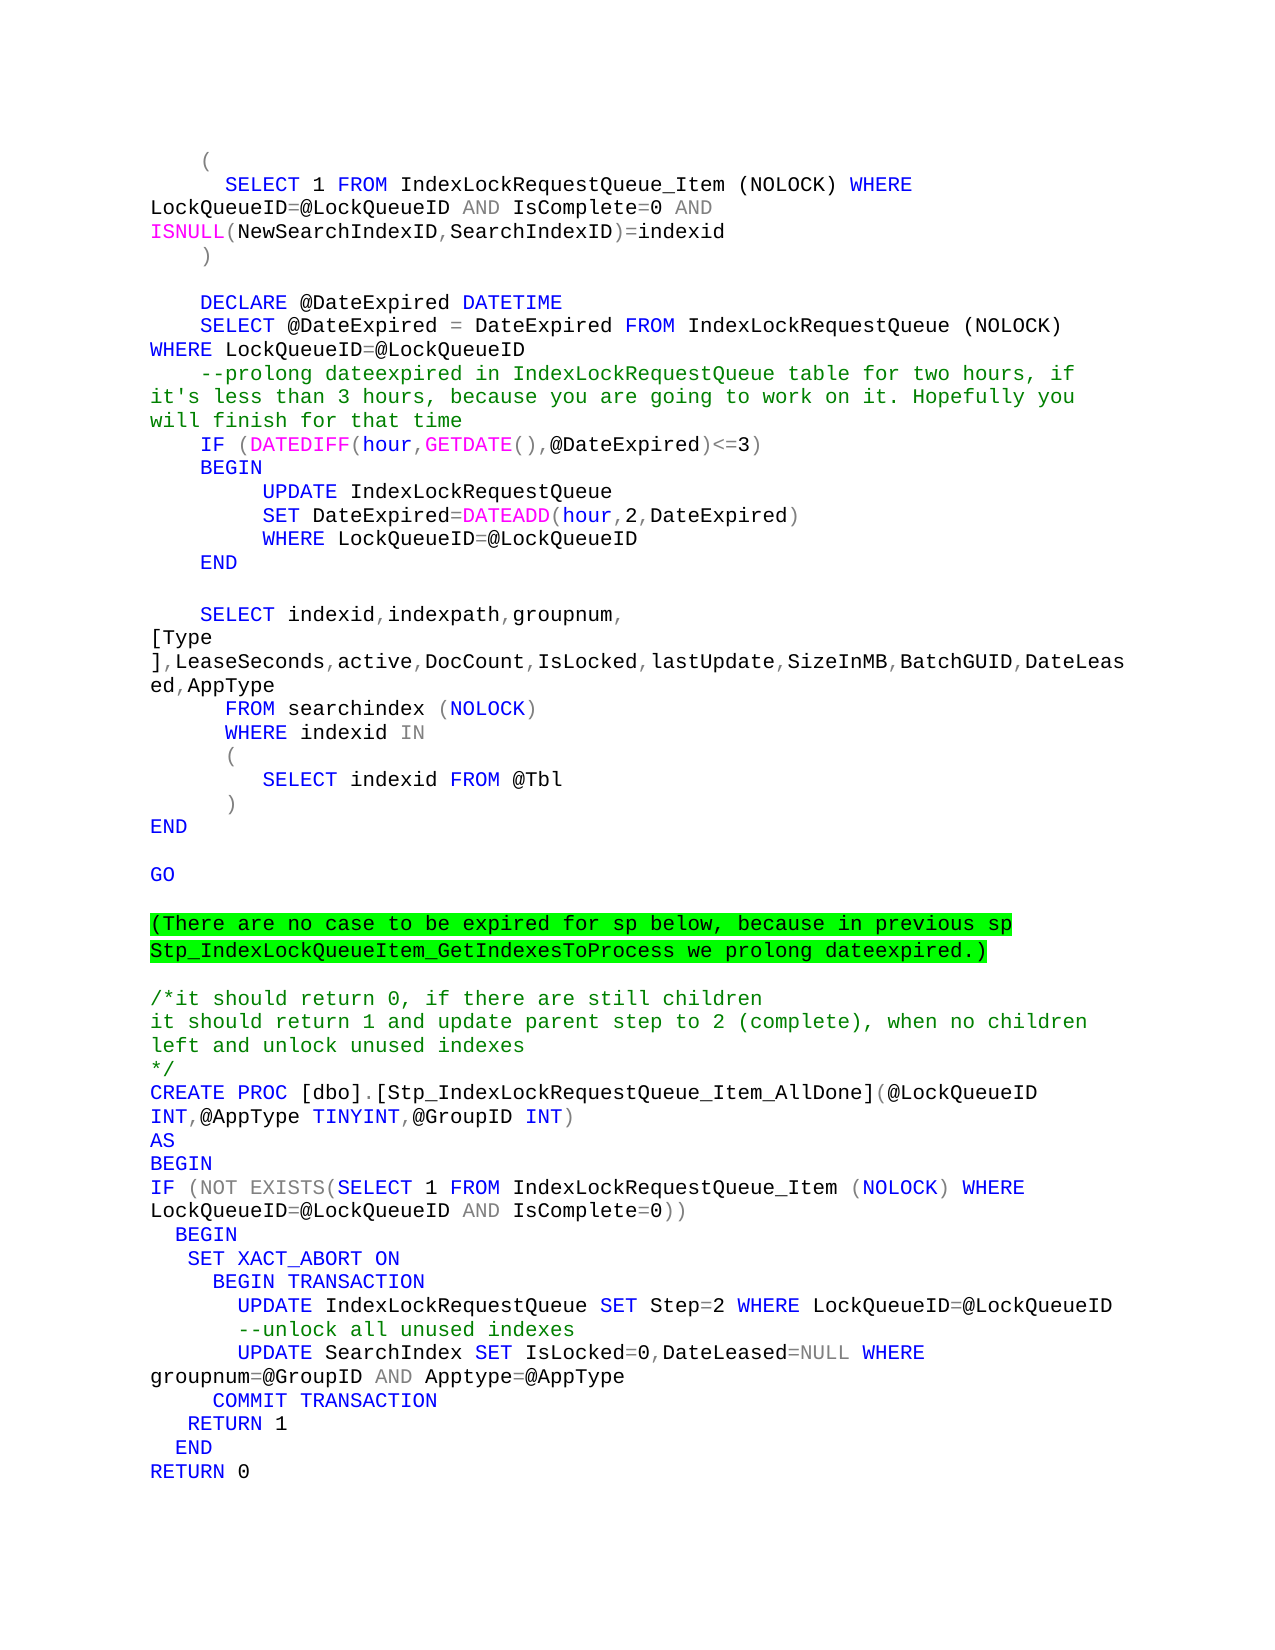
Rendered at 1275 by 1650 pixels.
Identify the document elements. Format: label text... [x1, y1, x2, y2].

text AS [150, 1129, 1125, 1153]
text SELECT indexid FROM @Tbl [150, 769, 1125, 793]
text ) [150, 793, 1125, 816]
text ( [150, 746, 1125, 769]
text FROM searchindex (NOLOCK) [150, 698, 1125, 722]
text /*it should return 0, if there are still children [150, 988, 1125, 1011]
text SET XACT_ABORT ON [150, 1248, 1125, 1271]
text RETURN 1 [150, 1413, 1125, 1437]
text UPDATE IndexLockRequestQueue SET Step=2 WHERE LockQueueID=@LockQueueID [150, 1295, 1125, 1319]
text WHERE indexid IN [150, 722, 1125, 746]
text UPDATE IndexLockRequestQueue [150, 481, 1125, 505]
text ) [150, 244, 1125, 268]
text WHERE LockQueueID=@LockQueueID [150, 528, 1125, 552]
text SET DateExpired=DATEADD(hour,2,DateExpired) [150, 505, 1125, 528]
text IF (DATEDIFF(hour,GETDATE(),@DateExpired)<=3) [150, 434, 1125, 457]
text END [150, 816, 1125, 840]
text COMMIT TRANSACTION [150, 1390, 1125, 1413]
text BEGIN TRANSACTION [150, 1271, 1125, 1295]
text RETURN 0 [150, 1461, 1125, 1484]
text ( [150, 150, 1125, 174]
text CREATE PROC [dbo].[Stp_IndexLockRequestQueue_Item_AllDone](@LockQueueID INT,@AppType TINYINT,@GroupID INT) [150, 1082, 1125, 1129]
text --prolong dateexpired in IndexLockRequestQueue table for two hours, if it's less than 3 hours, because you are going to work on it. Hopefully you will finish for that time [150, 363, 1125, 434]
text */ [150, 1059, 1125, 1082]
text SELECT @DateExpired = DateExpired FROM IndexLockRequestQueue (NOLOCK) WHERE LockQueueID=@LockQueueID [150, 316, 1125, 363]
text BEGIN [150, 1224, 1125, 1248]
text it should return 1 and update parent step to 2 (complete), when no children left and unlock unused indexes [150, 1011, 1125, 1059]
text SELECT 1 FROM IndexLockRequestQueue_Item (NOLOCK) WHERE LockQueueID=@LockQueueID AND IsComplete=0 AND ISNULL(NewSearchIndexID,SearchIndexID)=indexid [150, 174, 1125, 244]
text BEGIN [150, 457, 1125, 481]
text END [150, 1437, 1125, 1461]
text UPDATE SearchIndex SET IsLocked=0,DateLeased=NULL WHERE groupnum=@GroupID AND Apptype=@AppType [150, 1342, 1125, 1390]
text --unlock all unused indexes [150, 1319, 1125, 1342]
text END [150, 552, 1125, 576]
text BEGIN [150, 1153, 1125, 1177]
text IF (NOT EXISTS(SELECT 1 FROM IndexLockRequestQueue_Item (NOLOCK) WHERE LockQueueID=@LockQueueID AND IsComplete=0)) [150, 1177, 1125, 1224]
text SELECT indexid,indexpath,groupnum,[Type],LeaseSeconds,active,DocCount,IsLocked,lastUpdate,SizeInMB,BatchGUID,DateLeased,AppType [150, 604, 1125, 698]
text DECLARE @DateExpired DATETIME [150, 292, 1125, 316]
text (There are no case to be expired for sp below, because in previous sp Stp_IndexLockQueueItem_GetIndexesToProcess we prolong dateexpired.) [150, 912, 1125, 963]
text GO [150, 864, 1125, 888]
